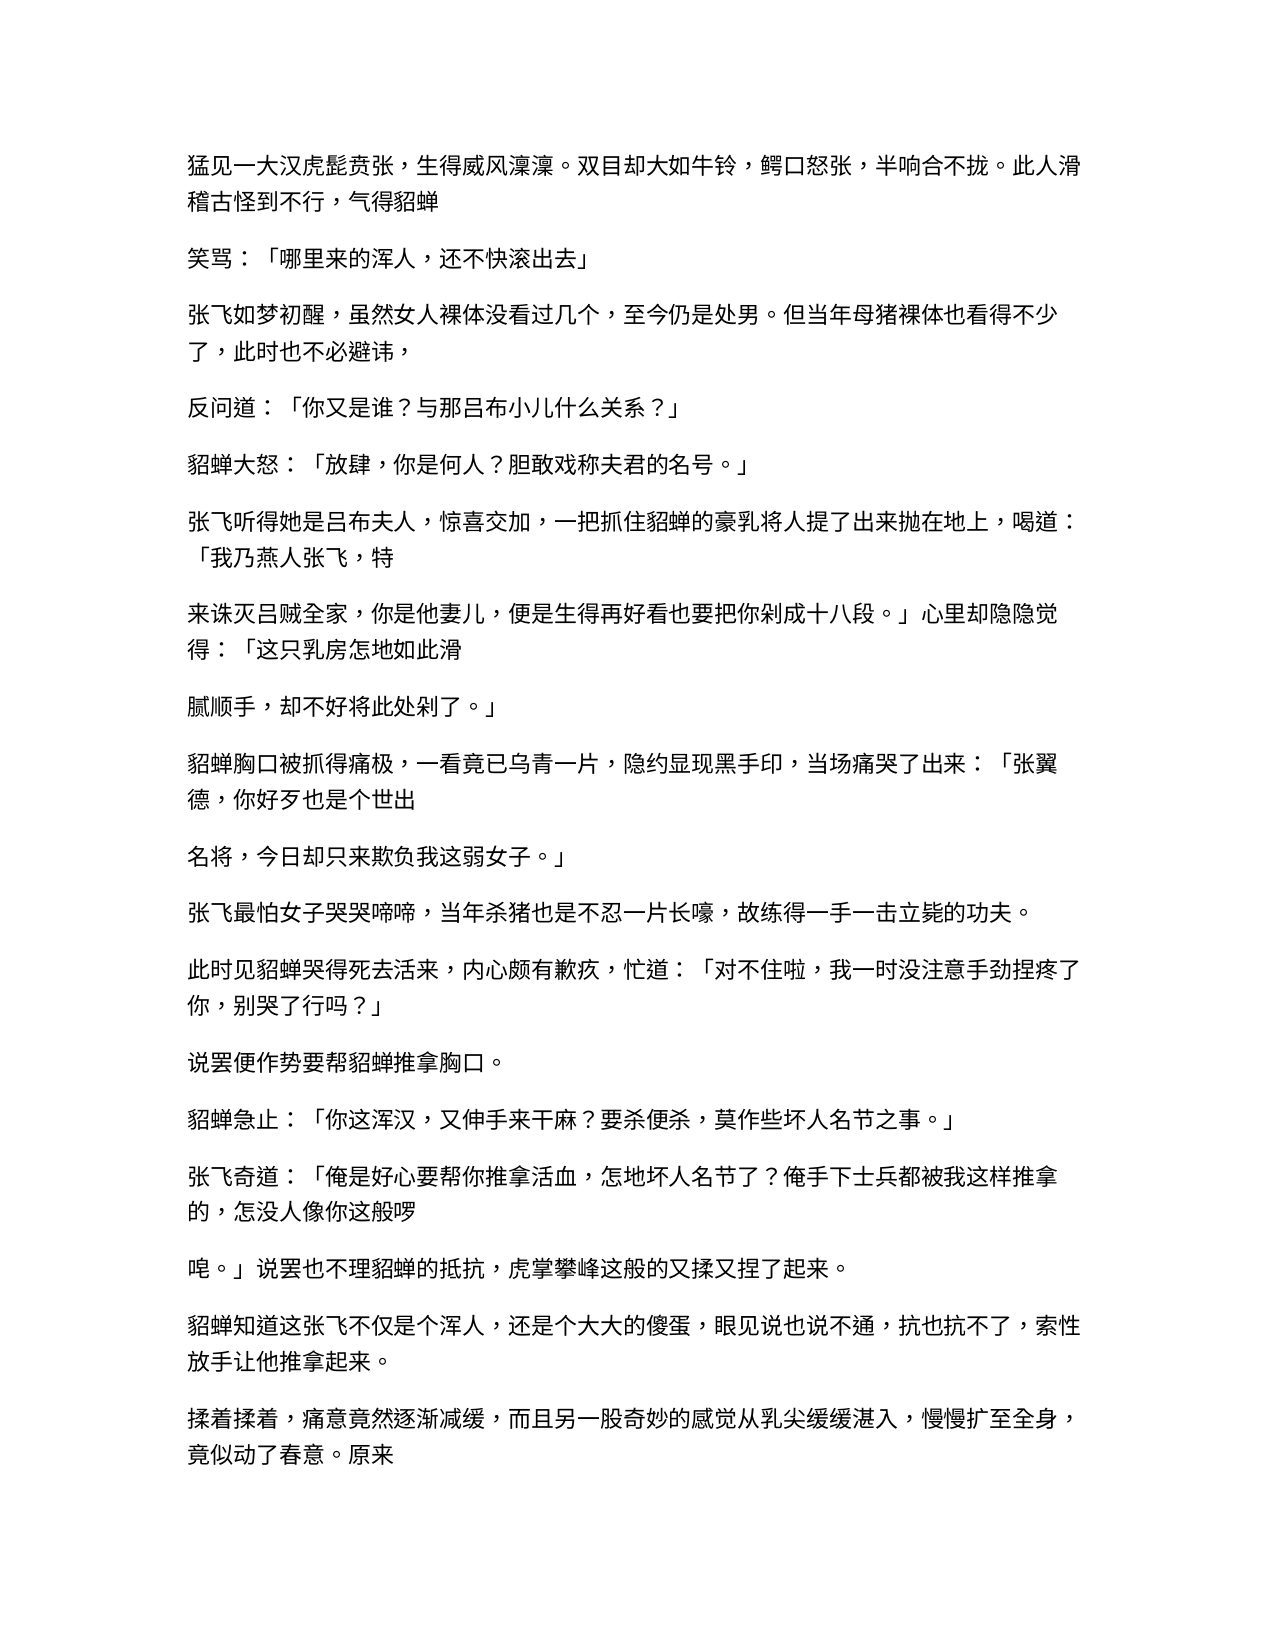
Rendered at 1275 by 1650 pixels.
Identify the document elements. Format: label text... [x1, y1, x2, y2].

text 张飞听得她是吕布夫人，惊喜交加，一把抓住貂蝉的豪乳将人提了出来抛在地上，喝道：「我乃燕人张飞，特 [187, 506, 1087, 573]
text 貂蝉急止：「你这浑汉，又伸手来干麻？要杀便杀，莫作些坏人名节之事。」 [187, 1104, 1087, 1135]
text 腻顺手，却不好将此处剁了。」 [187, 691, 1087, 722]
text 貂蝉知道这张飞不仅是个浑人，还是个大大的傻蛋，眼见说也说不通，抗也抗不了，索性放手让他推拿起来。 [187, 1310, 1087, 1377]
text 张飞奇道：「俺是好心要帮你推拿活血，怎地坏人名节了？俺手下士兵都被我这样推拿的，怎没人像你这般啰 [187, 1160, 1087, 1228]
text 来诛灭吕贼全家，你是他妻儿，便是生得再好看也要把你剁成十八段。」心里却隐隐觉得：「这只乳房怎地如此滑 [187, 598, 1087, 666]
text 张飞最怕女子哭哭啼啼，当年杀猪也是不忍一片长嚎，故练得一手一击立毙的功夫。 [187, 897, 1087, 929]
text 猛见一大汉虎髭贲张，生得威风澟澟。双目却大如牛铃，鳄口怒张，半响合不拢。此人滑稽古怪到不行，气得貂蝉 [187, 150, 1087, 217]
text 唣。」说罢也不理貂蝉的抵抗，虎掌攀峰这般的又揉又捏了起来。 [187, 1253, 1087, 1284]
text 此时见貂蝉哭得死去活来，内心颇有歉疚，忙道：「对不住啦，我一时没注意手劲捏疼了你，别哭了行吗？」 [187, 954, 1087, 1021]
text 说罢便作势要帮貂蝉推拿胸口。 [187, 1047, 1087, 1078]
text 笑骂：「哪里来的浑人，还不快滚出去」 [187, 243, 1087, 274]
text 名将，今日却只来欺负我这弱女子。」 [187, 841, 1087, 872]
text 揉着揉着，痛意竟然逐渐减缓，而且另一股奇妙的感觉从乳尖缓缓湛入，慢慢扩至全身，竟似动了春意。原来 [187, 1403, 1087, 1470]
text 张飞如梦初醒，虽然女人裸体没看过几个，至今仍是处男。但当年母猪裸体也看得不少了，此时也不必避讳， [187, 299, 1087, 367]
text 貂蝉胸口被抓得痛极，一看竟已乌青一片，隐约显现黑手印，当场痛哭了出来：「张翼德，你好歹也是个世出 [187, 748, 1087, 815]
text 反问道：「你又是谁？与那吕布小儿什么关系？」 [187, 392, 1087, 423]
text 貂蝉大怒：「放肆，你是何人？胆敢戏称夫君的名号。」 [187, 449, 1087, 480]
